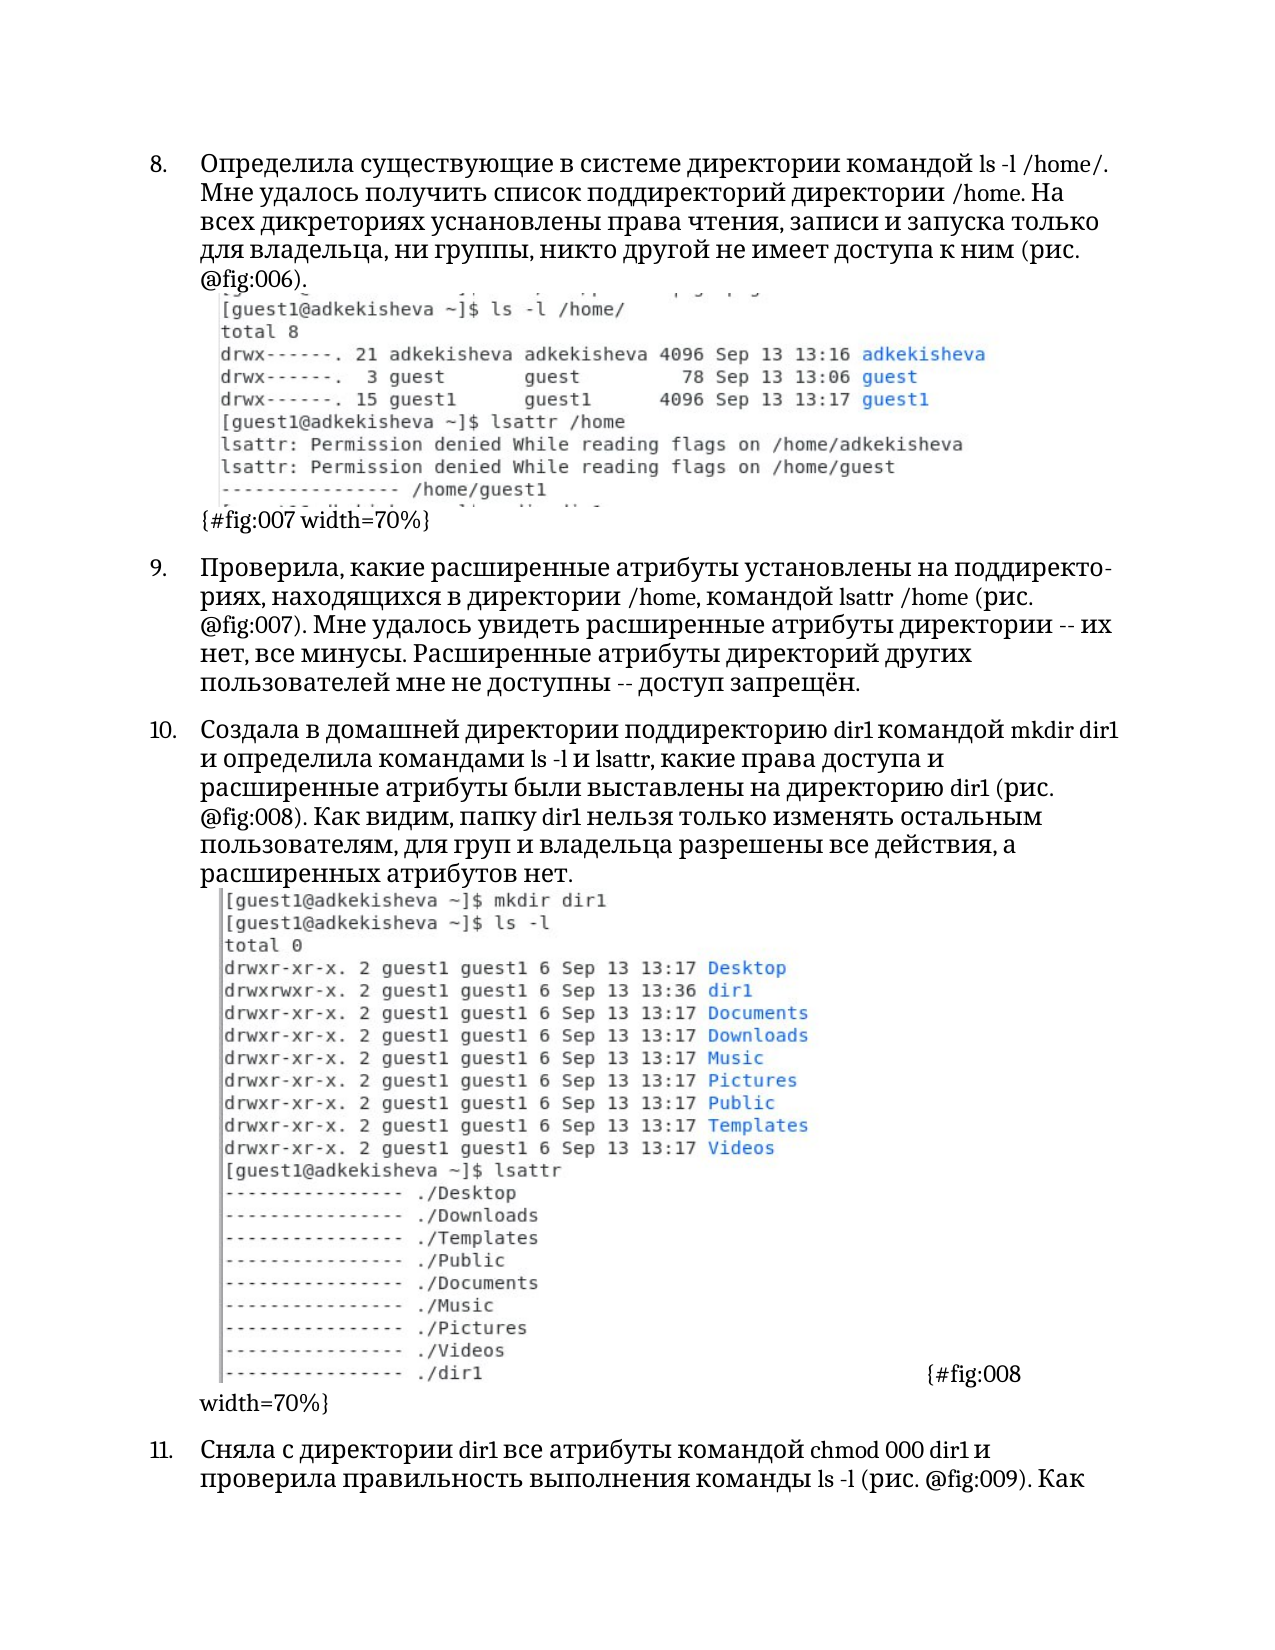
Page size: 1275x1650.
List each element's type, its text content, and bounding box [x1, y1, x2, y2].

picture [218, 888, 907, 1383]
picture [218, 293, 1036, 507]
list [150, 1436, 1125, 1494]
list Проверила, какие расширенные атрибуты установлены на поддиректо- риях, находящихся в директории /home, командой lsattr /home (рис. @fig:007). Мне удалось увидеть расширенные атрибуты директории -- их нет, все минусы. Расширенные атрибуты директорий других пользователей мне не доступны -- доступ запрещён. [150, 554, 1125, 697]
